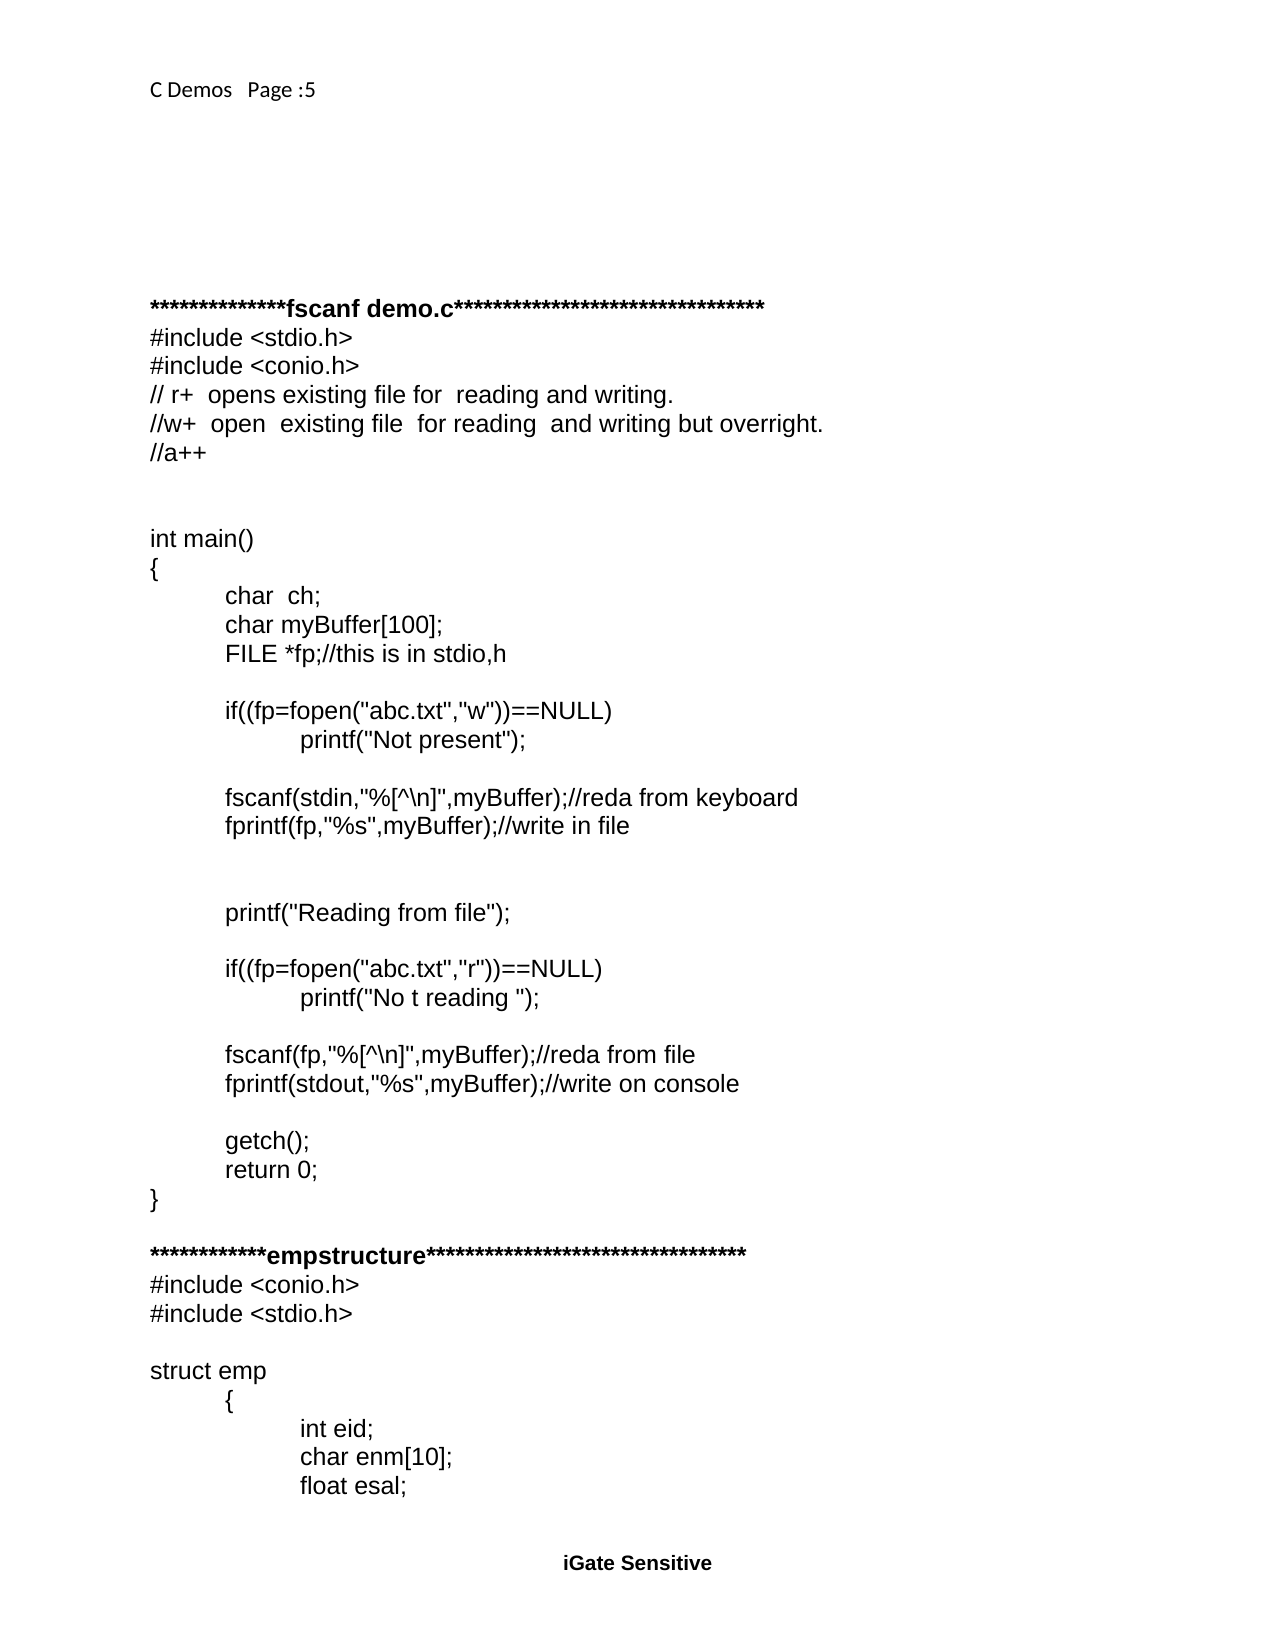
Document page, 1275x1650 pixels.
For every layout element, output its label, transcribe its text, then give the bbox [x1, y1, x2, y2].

text ************empstructure********************************* [150, 1241, 1125, 1270]
text return 0; [150, 1155, 1125, 1183]
text printf("Reading from file"); [150, 897, 1125, 926]
text printf("No t reading "); [150, 983, 1125, 1012]
text #include <conio.h> [150, 351, 1125, 380]
text char ch; [150, 581, 1125, 610]
text #include <stdio.h> [150, 1298, 1125, 1327]
text //w+ open existing file for reading and writing but overright. [150, 409, 1125, 437]
text // r+ opens existing file for reading and writing. [150, 380, 1125, 409]
text } [150, 1183, 1125, 1212]
text struct emp [150, 1356, 1125, 1385]
text //a++ [150, 437, 1125, 466]
text #include <stdio.h> [150, 322, 1125, 351]
text if((fp=fopen("abc.txt","w"))==NULL) [150, 696, 1125, 725]
text fprintf(fp,"%s",myBuffer);//write in file [150, 811, 1125, 840]
text **************fscanf demo.c******************************** [150, 294, 1125, 322]
text getch(); [150, 1126, 1125, 1155]
text char myBuffer[100]; [150, 610, 1125, 639]
text float esal; [150, 1471, 1125, 1500]
text fprintf(stdout,"%s",myBuffer);//write on console [150, 1069, 1125, 1098]
text int eid; [150, 1413, 1125, 1442]
text fscanf(stdin,"%[^\n]",myBuffer);//reda from keyboard [150, 782, 1125, 811]
text if((fp=fopen("abc.txt","r"))==NULL) [150, 954, 1125, 983]
text #include <conio.h> [150, 1270, 1125, 1298]
text char enm[10]; [150, 1442, 1125, 1471]
text { [150, 552, 1125, 581]
text printf("Not present"); [150, 725, 1125, 754]
text int main() [150, 524, 1125, 552]
text fscanf(fp,"%[^\n]",myBuffer);//reda from file [150, 1041, 1125, 1069]
text FILE *fp;//this is in stdio,h [150, 639, 1125, 667]
text { [150, 1385, 1125, 1413]
